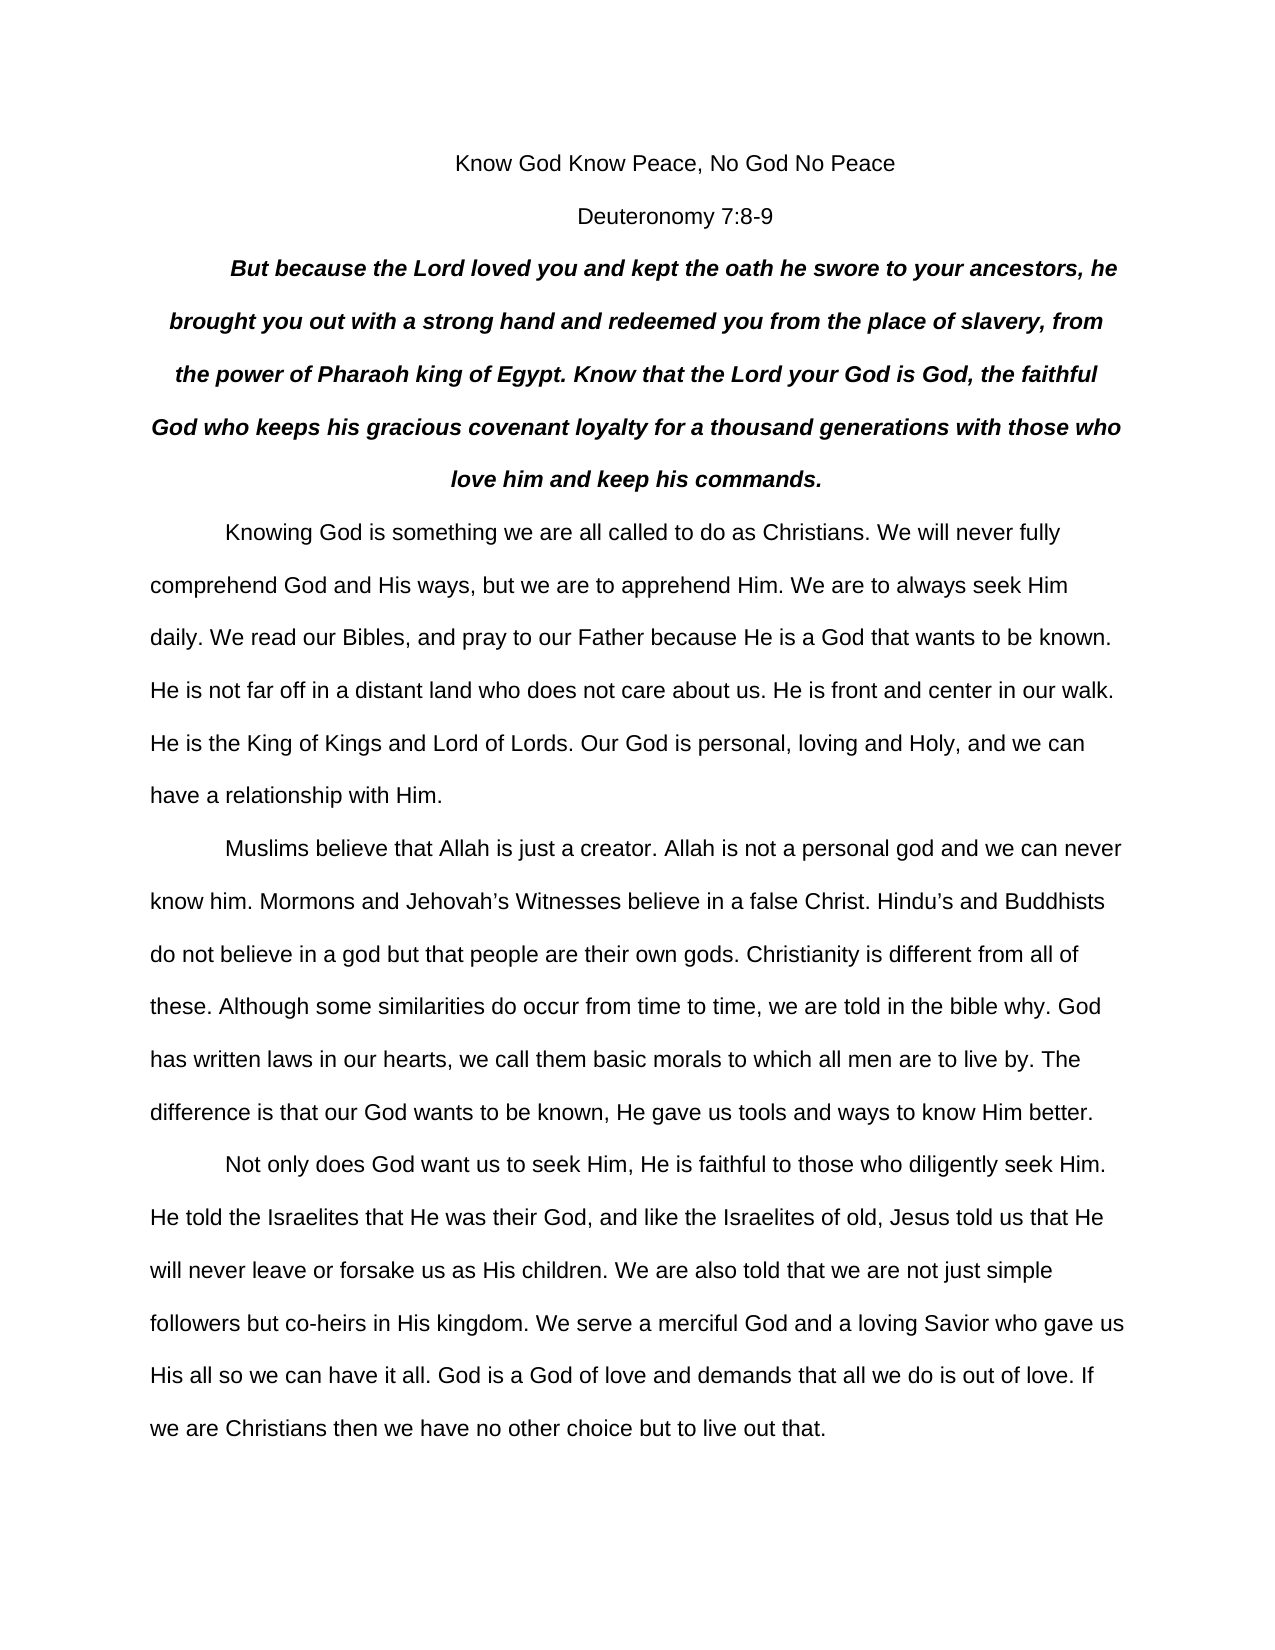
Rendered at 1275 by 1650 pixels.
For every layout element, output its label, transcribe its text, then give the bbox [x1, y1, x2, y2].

text Knowing God is something we are all called to do as Christians. We will never fully comprehend God and His ways, but we are to apprehend Him. We are to always seek Him daily. We read our Bibles, and pray to our Father because He is a God that wants to be known. He is not far off in a distant land who does not care about us. He is front and center in our walk. He is the King of Kings and Lord of Lords. Our God is personal, loving and Holy, and we can have a relationship with Him. [150, 519, 1125, 809]
text Muslims believe that Allah is just a creator. Allah is not a personal god and we can never know him. Mormons and Jehovah’s Witnesses believe in a false Christ. Hindu’s and Buddhists do not believe in a god but that people are their own gods. Christianity is different from all of these. Although some similarities do occur from time to time, we are told in the bible why. God has written laws in our hearts, we call them basic morals to which all men are to live by. The difference is that our God wants to be known, He gave us tools and ways to know Him better. [150, 835, 1125, 1125]
text Not only does God want us to seek Him, He is faithful to those who diligently seek Him. He told the Israelites that He was their God, and like the Israelites of old, Jesus told us that He will never leave or forsake us as His children. We are also told that we are not just simple followers but co-heirs in His kingdom. We serve a merciful God and a loving Savior who gave us His all so we can have it all. God is a God of love and demands that all we do is out of love. If we are Christians then we have no other choice but to live out that. [150, 1151, 1125, 1441]
text Know God Know Peace, No God No Peace [150, 150, 1125, 176]
text Deuteronomy 7:8-9 [150, 203, 1125, 229]
text But because the Lord loved you and kept the oath he swore to your ancestors, he brought you out with a strong hand and redeemed you from the place of slavery, from the power of Pharaoh king of Egypt. Know that the Lord your God is God, the faithful God who keeps his gracious covenant loyalty for a thousand generations with those who love him and keep his commands. [150, 255, 1125, 493]
